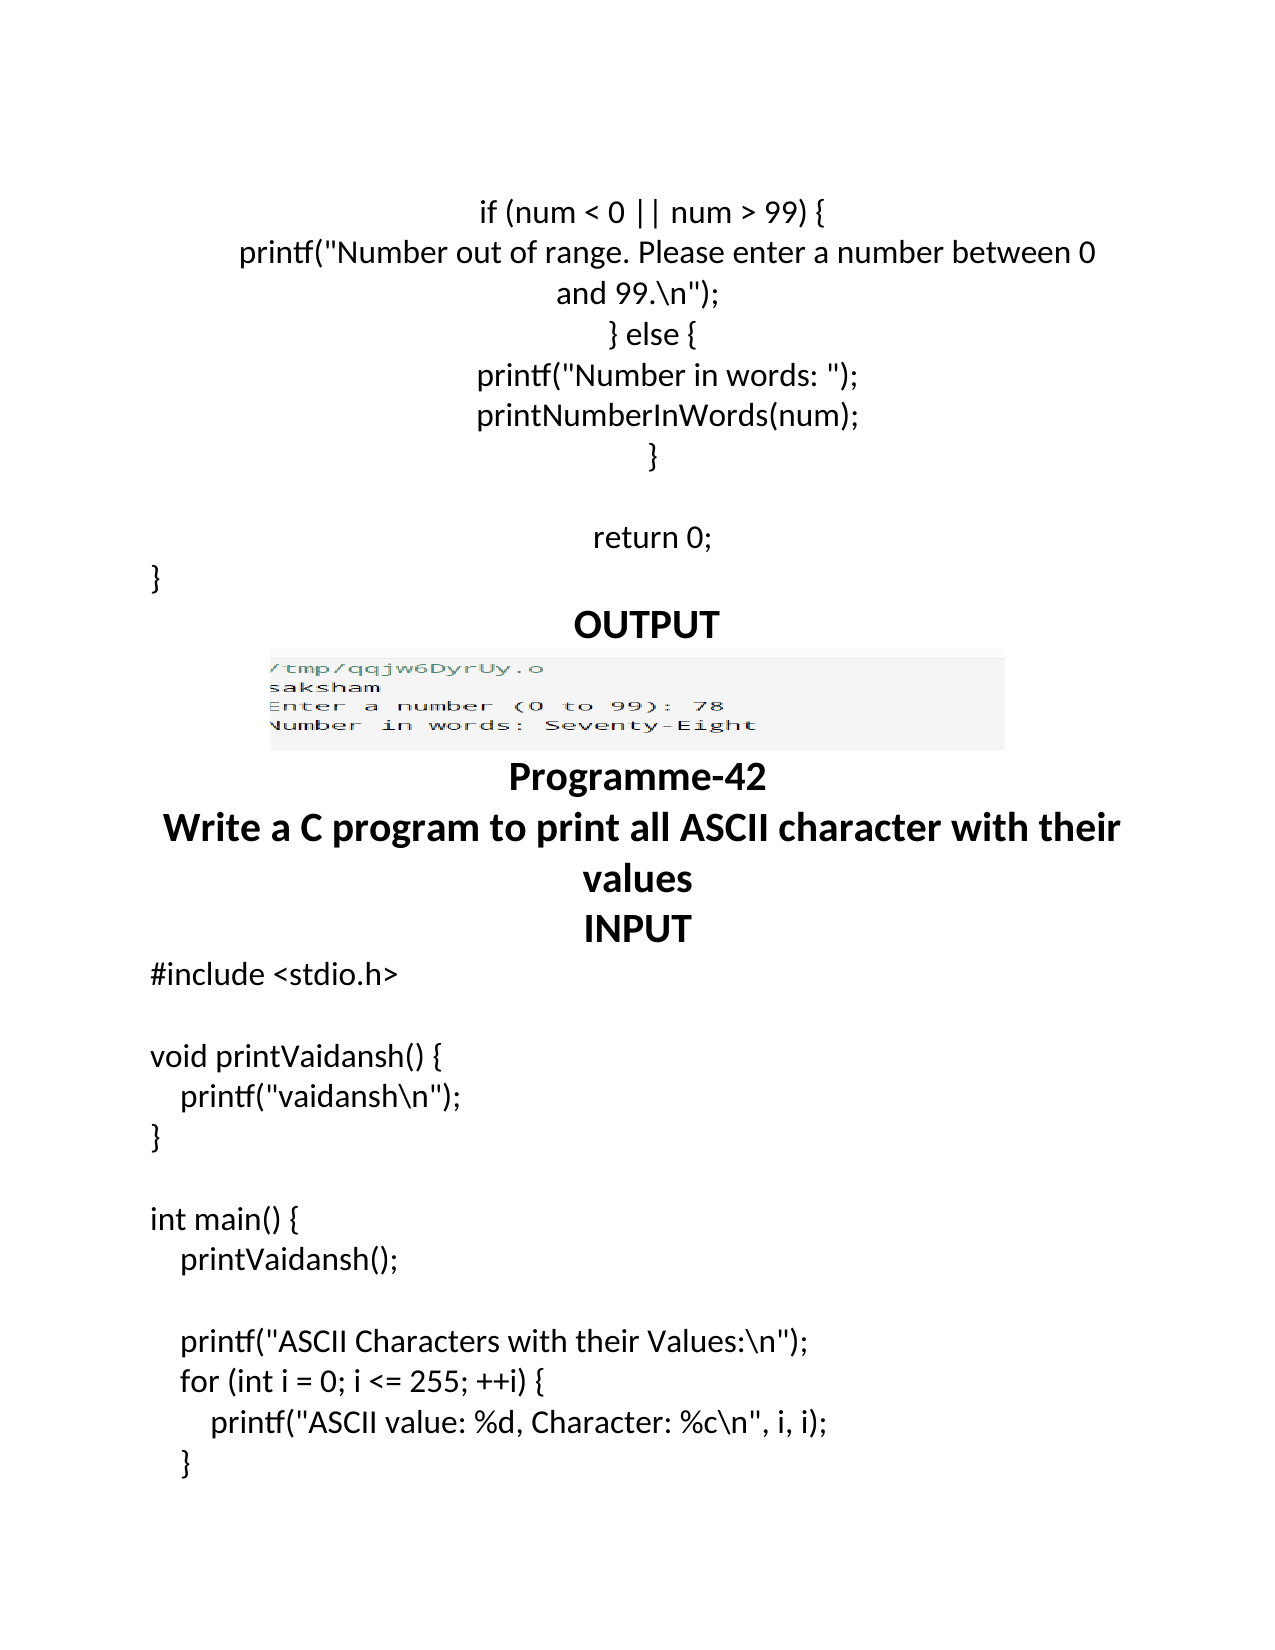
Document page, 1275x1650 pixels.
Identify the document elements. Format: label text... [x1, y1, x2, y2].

text printNumberInWords(num); [150, 394, 1125, 435]
text } [150, 1116, 1125, 1157]
text return 0; [150, 517, 1125, 557]
text } else { [150, 313, 1125, 354]
text printf("vaidansh\n"); [150, 1075, 1125, 1116]
text } [150, 1442, 1125, 1483]
text printVaidansh(); [150, 1238, 1125, 1279]
text Write a C program to print all ASCII character with their values [150, 801, 1125, 902]
text if (num < 0 || num > 99) { [150, 191, 1125, 231]
picture [270, 648, 1005, 750]
text } [150, 435, 1125, 476]
text void printVaidansh() { [150, 1035, 1125, 1075]
text for (int i = 0; i <= 255; ++i) { [150, 1361, 1125, 1401]
text #include <stdio.h> [150, 953, 1125, 994]
text } OUTPUT [150, 557, 1125, 649]
text Programme-42 [150, 750, 1125, 801]
text printf("Number out of range. Please enter a number between 0 and 99.\n"); [150, 231, 1125, 313]
text INPUT [150, 902, 1125, 953]
text printf("Number in words: "); [150, 354, 1125, 394]
text printf("ASCII Characters with their Values:\n"); [150, 1320, 1125, 1361]
text int main() { [150, 1198, 1125, 1238]
text printf("ASCII value: %d, Character: %c\n", i, i); [150, 1401, 1125, 1442]
